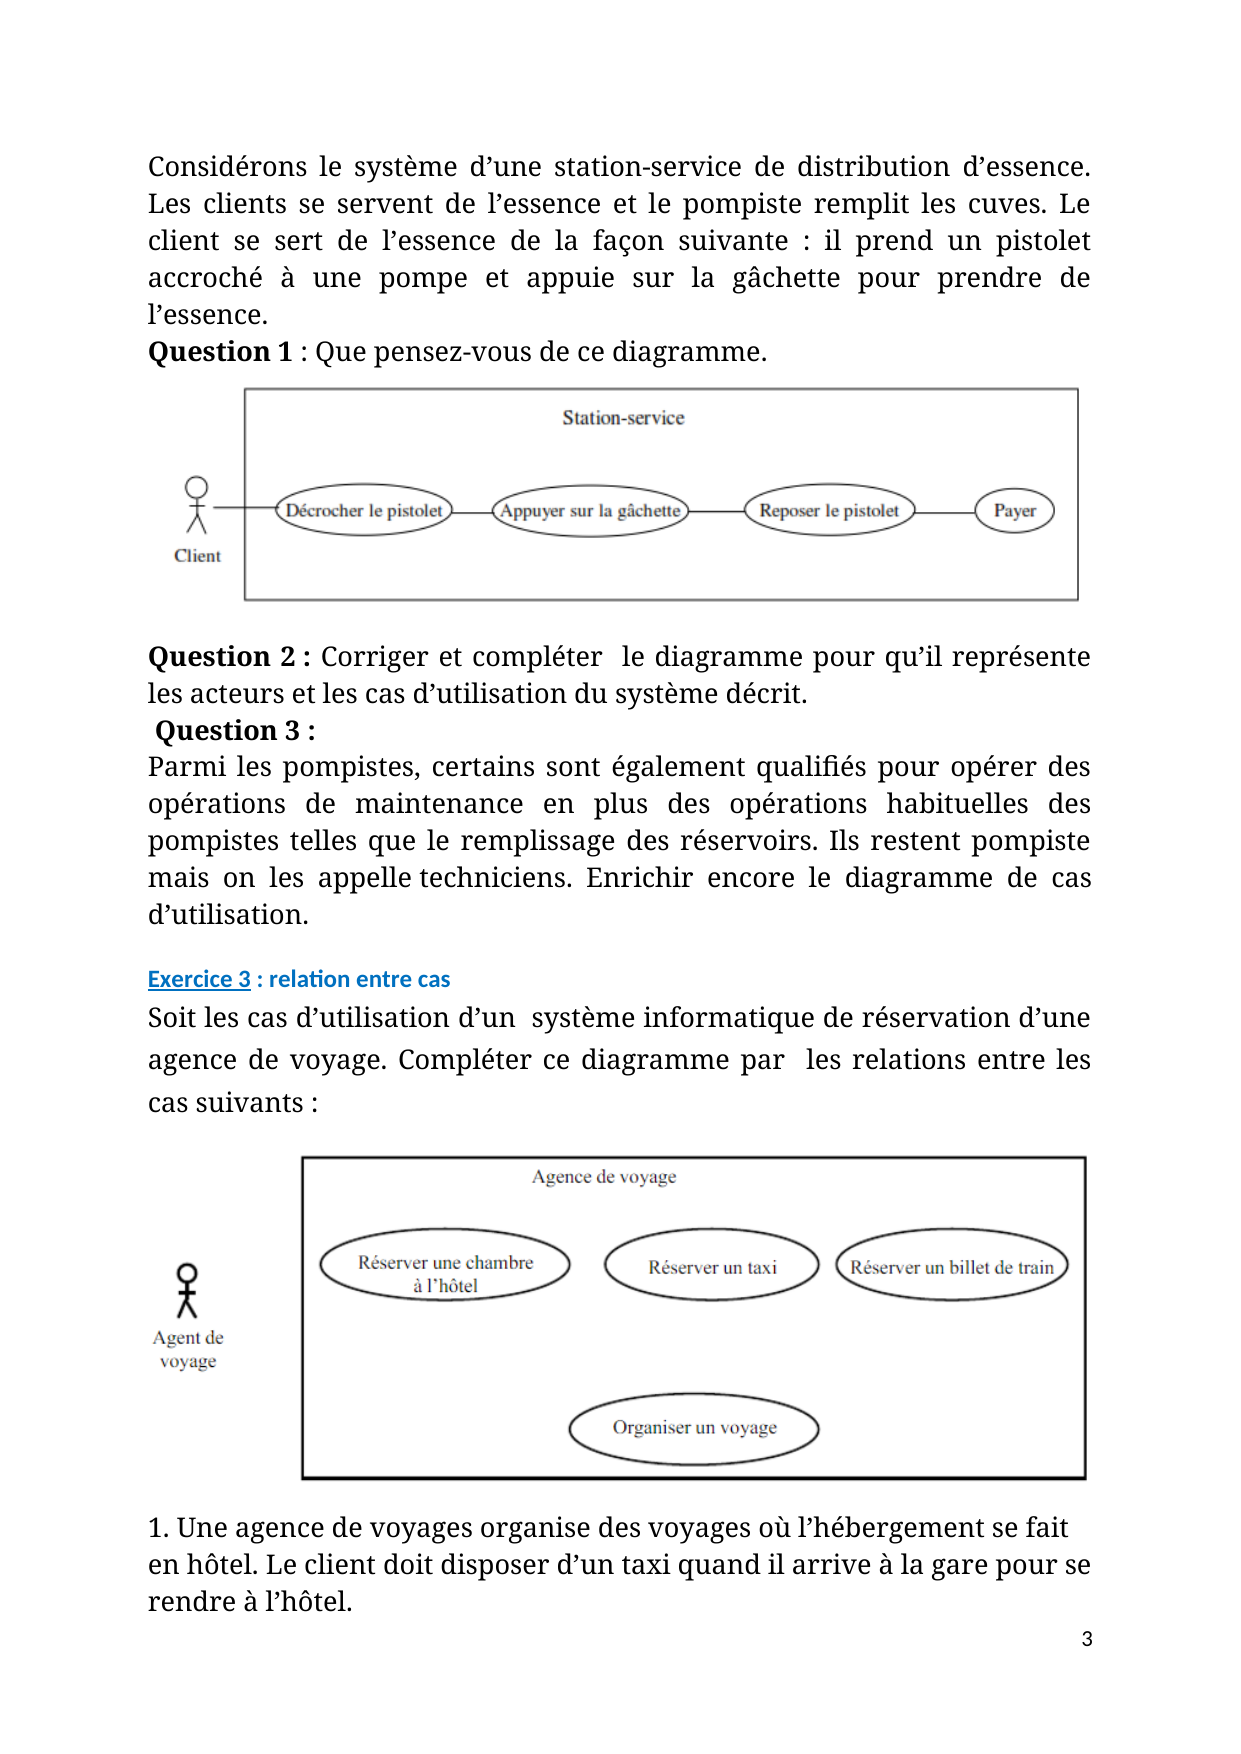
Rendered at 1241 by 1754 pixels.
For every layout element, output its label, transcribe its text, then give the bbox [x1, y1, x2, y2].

text Question 3 : [148, 711, 1093, 748]
text Question 2 : Corriger et compléter le diagramme pour qu’il représente les acteurs et les cas d’utilisation du système décrit. [148, 637, 1093, 711]
text Parmi les pompistes, certains sont également qualifiés pour opérer des opérations de maintenance en plus des opérations habituelles des pompistes telles que le remplissage des réservoirs. Ils restent pompiste mais on les appelle techniciens. Enrichir encore le diagramme de cas d’utilisation. [148, 748, 1093, 932]
text Considérons le système d’une station-service de distribution d’essence. Les clients se servent de l’essence et le pompiste remplit les cuves. Le client se sert de l’essence de la façon suivante : il prend un pistolet accroché à une pompe et appuie sur la gâchette pour prendre de l’essence. [148, 148, 1093, 332]
picture [147, 1146, 1093, 1484]
text Question 1 : Que pensez-vous de ce diagramme. [148, 332, 1093, 368]
text Soit les cas d’utilisation d’un système informatique de réservation d’une agence de voyage. Compléter ce diagramme par les relations entre les cas suivants : [148, 998, 1093, 1120]
picture [147, 368, 1093, 613]
text 1. Une agence de voyages organise des voyages où l’hébergement se fait en hôtel. Le client doit disposer d’un taxi quand il arrive à la gare pour se rendre à l’hôtel. [148, 1508, 1093, 1619]
text Exercice 3 : relation entre cas [148, 963, 1093, 994]
